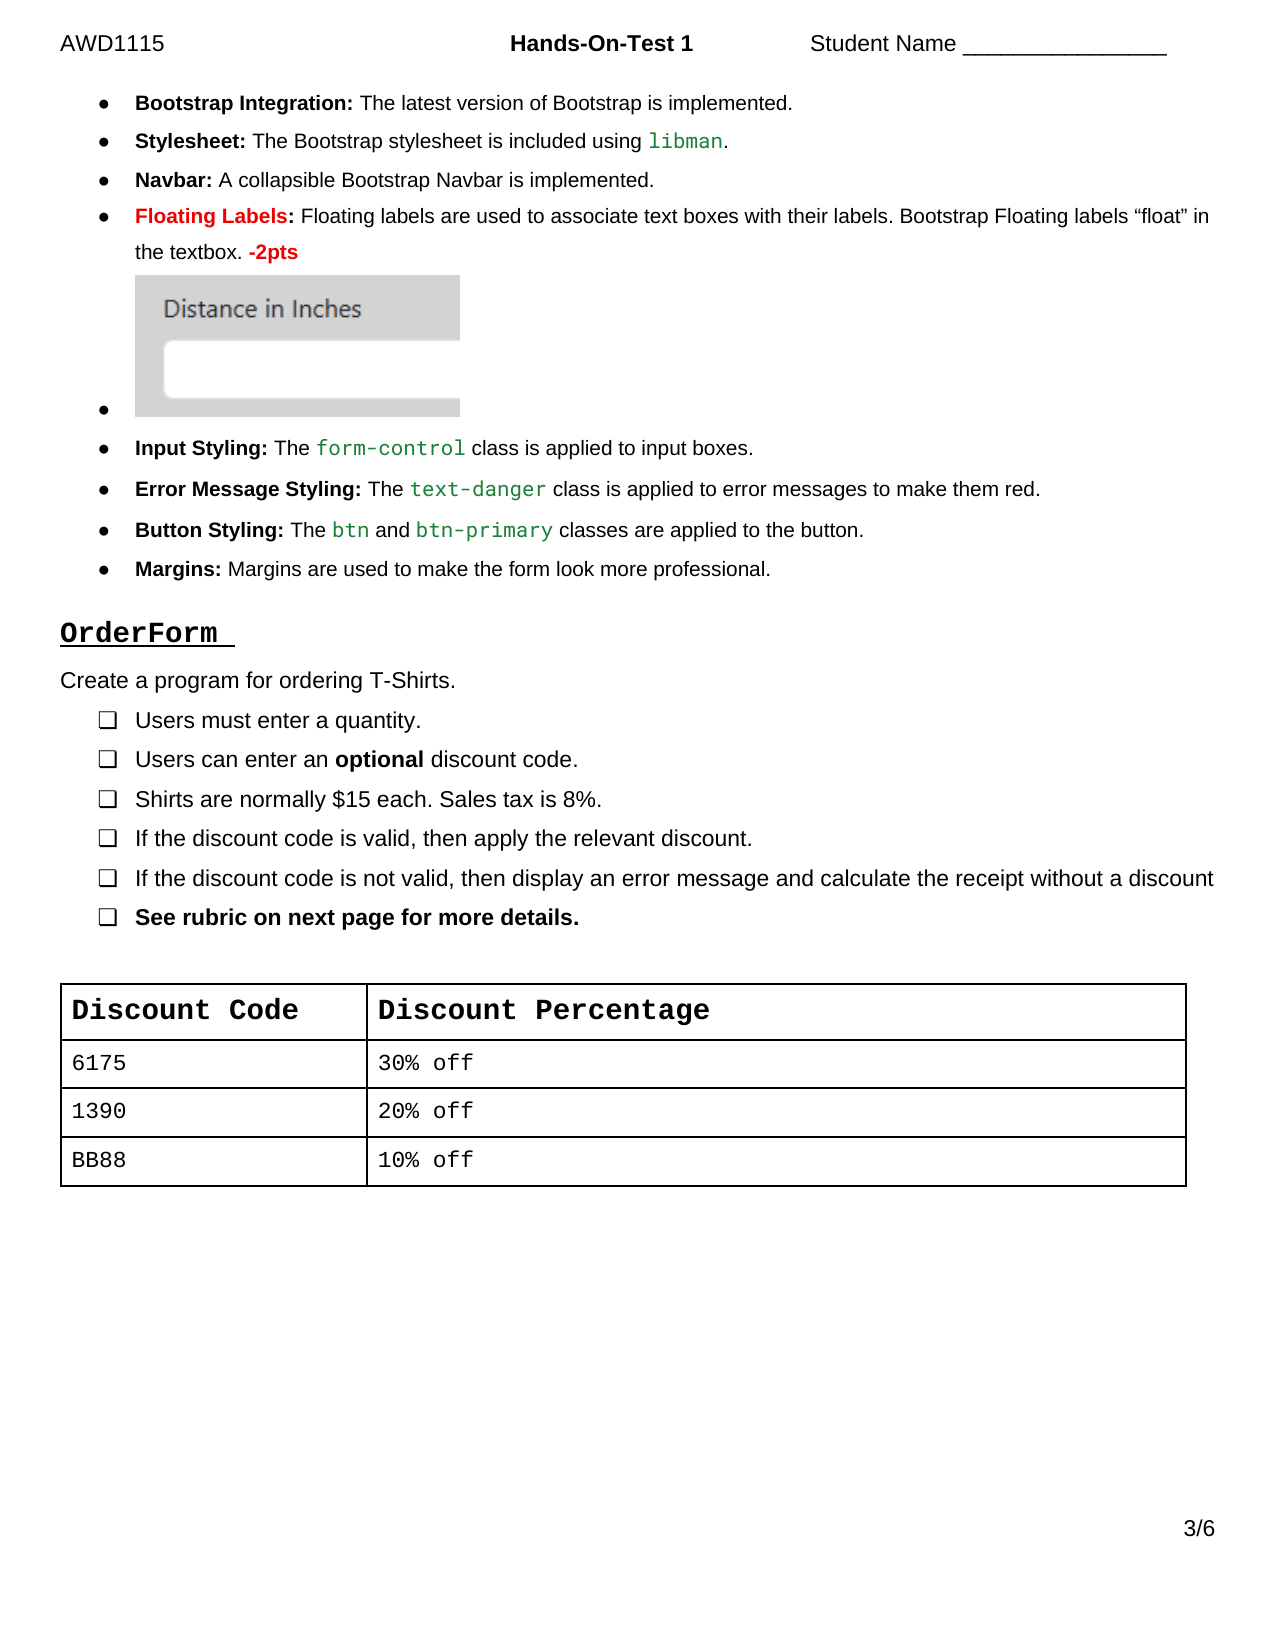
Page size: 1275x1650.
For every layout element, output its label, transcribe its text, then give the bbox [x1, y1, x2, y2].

table_cell BB88 [62, 1138, 366, 1185]
list Users can enter an optional discount code. [97, 746, 1215, 773]
list Error Message Styling: The text-danger class is applied to error messages to make them red. [97, 474, 1215, 502]
table_cell 10% off [368, 1138, 1185, 1185]
list Navbar: A collapsible Bootstrap Navbar is implemented. [97, 168, 1215, 192]
text OrderForm [60, 618, 1215, 651]
list Users must enter a quantity. [97, 707, 1215, 733]
table_cell 20% off [368, 1089, 1185, 1136]
list Shirts are normally $15 each. Sales tax is 8%. [97, 786, 1215, 812]
table_header Discount Code [62, 985, 366, 1038]
list Input Styling: The form-control class is applied to input boxes. [97, 433, 1215, 461]
list Stylesheet: The Bootstrap stylesheet is included using libman. [97, 127, 1215, 154]
list Margins: Margins are used to make the form look more professional. [97, 557, 1215, 581]
table_header Discount Percentage [368, 985, 1185, 1038]
text Create a program for ordering T-Shirts. [60, 667, 1215, 694]
table_cell 1390 [62, 1089, 366, 1136]
list If the discount code is not valid, then display an error message and calculate the receipt without a discount [97, 865, 1215, 891]
list See rubric on next page for more details. [97, 904, 1215, 931]
list Button Styling: The btn and btn-primary classes are applied to the button. [97, 516, 1215, 543]
table_cell 6175 [62, 1041, 366, 1087]
list Bootstrap Integration: The latest version of Bootstrap is implemented. [97, 91, 1215, 114]
picture [135, 275, 460, 417]
table_cell 30% off [368, 1041, 1185, 1087]
list Floating Labels: Floating labels are used to associate text boxes with their labels. Bootstrap Floating labels “float” in the textbox. -2pts [97, 204, 1215, 264]
list If the discount code is valid, then apply the relevant discount. [97, 825, 1215, 852]
